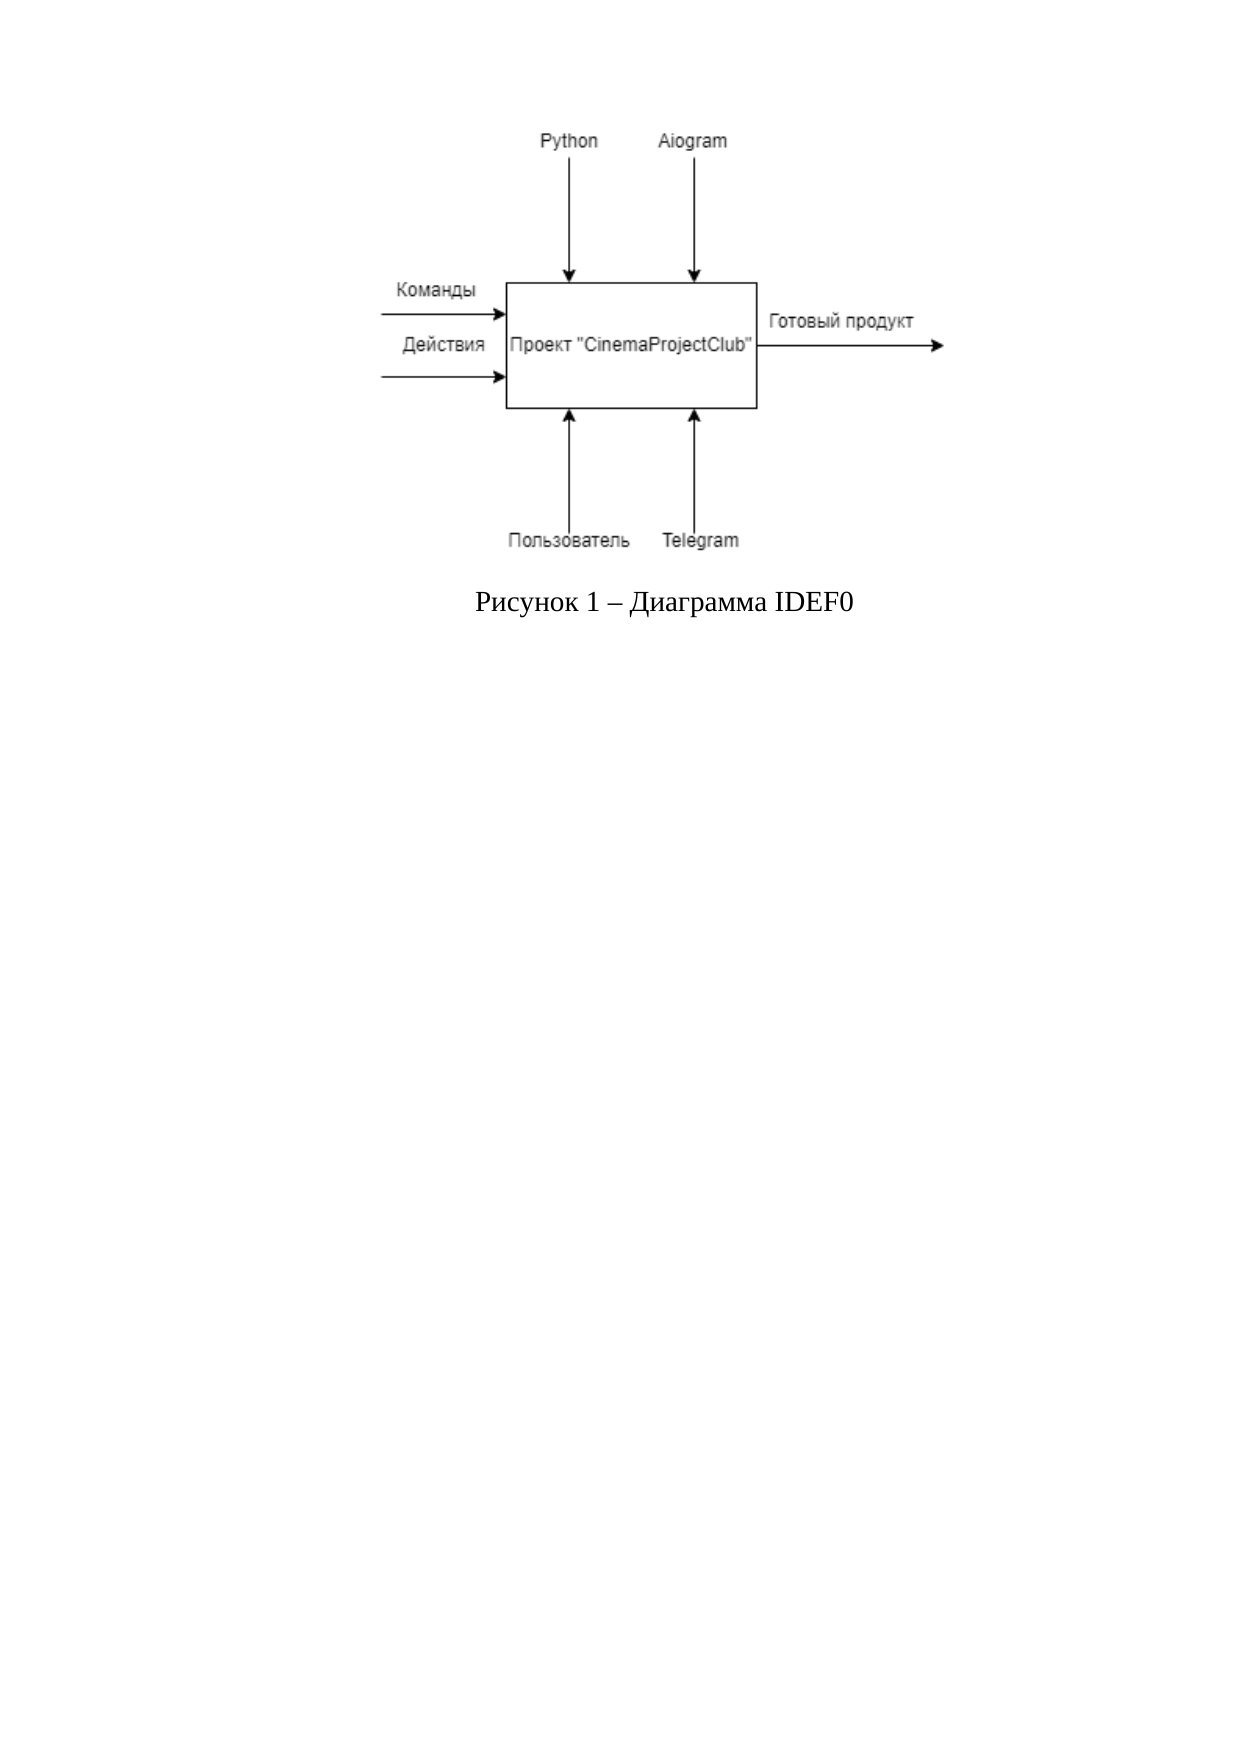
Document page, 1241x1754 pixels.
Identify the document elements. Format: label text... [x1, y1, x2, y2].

text Рисунок 1 – Диаграмма IDEF0 [177, 584, 1152, 618]
picture [371, 118, 958, 566]
